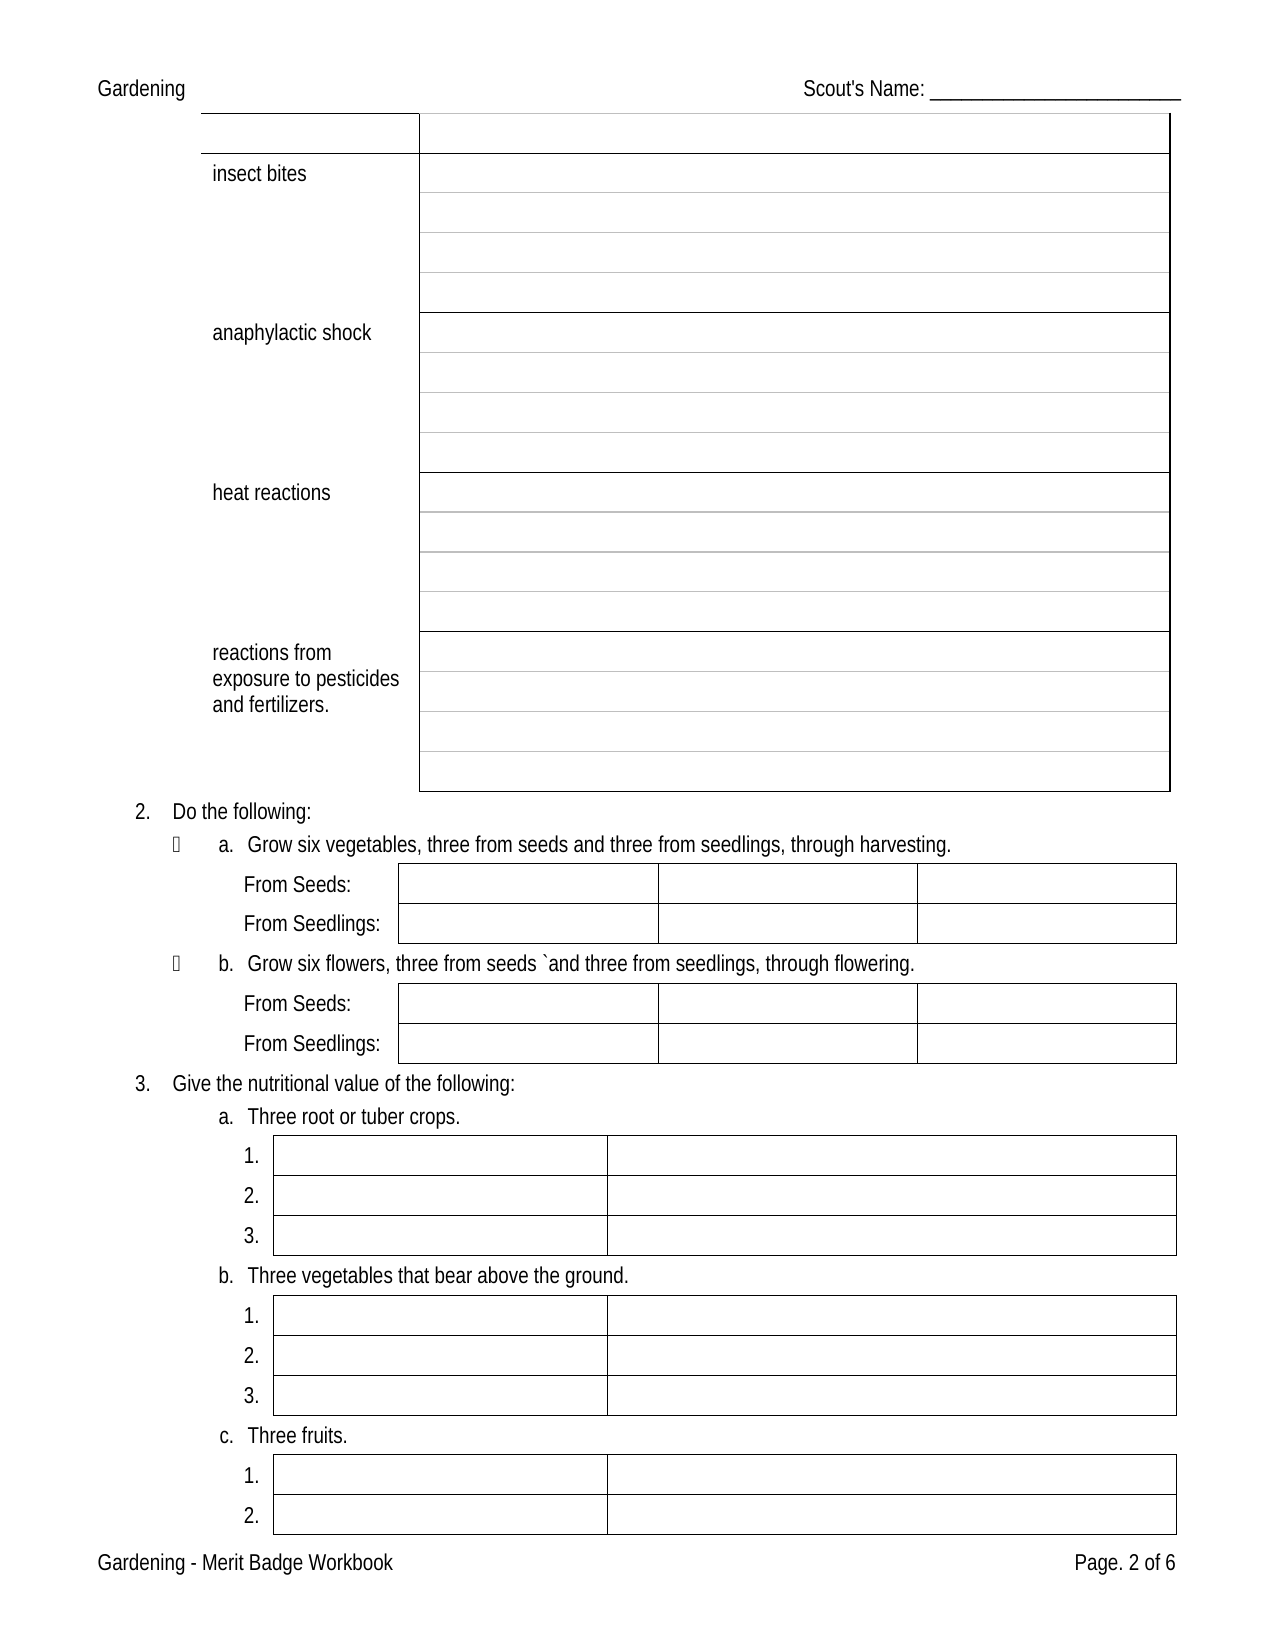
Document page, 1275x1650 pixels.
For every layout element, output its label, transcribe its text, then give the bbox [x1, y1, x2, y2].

table_header [659, 984, 917, 1023]
table_cell insect bites [201, 154, 419, 312]
table_cell 3. [233, 1215, 273, 1255]
table_cell [274, 1376, 607, 1414]
table_cell 2. [233, 1175, 273, 1215]
text 2. Do the following: [97, 798, 1177, 824]
table_cell [274, 1176, 607, 1215]
table_header [608, 1296, 1176, 1335]
table_cell [420, 672, 1169, 711]
table_cell [420, 273, 1169, 312]
table_header [918, 864, 1176, 903]
table_cell [420, 632, 1169, 671]
table_cell [608, 1216, 1176, 1255]
text b. Grow six flowers, three from seeds `and three from seedlings, through flowering. [172, 950, 1177, 977]
table_cell anaphylactic shock [201, 312, 419, 472]
table_header [274, 1136, 607, 1175]
table_cell [608, 1495, 1176, 1534]
table_cell [274, 1495, 607, 1534]
table_cell 2. [233, 1494, 273, 1534]
table_header [274, 1455, 607, 1494]
table_cell [608, 1336, 1176, 1374]
table_cell [420, 433, 1169, 472]
table_header 1. [233, 1135, 273, 1175]
table_cell [274, 1216, 607, 1255]
table_cell 3. [233, 1375, 273, 1414]
table_cell From Seedlings: [233, 903, 398, 943]
text 3. Give the nutritional value of the following: [97, 1070, 1177, 1096]
table_cell [918, 1024, 1176, 1063]
table_cell [399, 1024, 658, 1063]
table_cell [420, 313, 1169, 352]
table_cell [399, 904, 658, 943]
table_cell [420, 592, 1169, 631]
text a. Grow six vegetables, three from seeds and three from seedlings, through harvesting. [172, 831, 1177, 857]
text a. Three root or tuber crops. [172, 1103, 1177, 1129]
table_header 1. [233, 1295, 273, 1335]
table_header [274, 1296, 607, 1335]
table_cell [659, 904, 917, 943]
table_cell [608, 1176, 1176, 1215]
table_cell heat reactions [201, 472, 419, 631]
table_cell [420, 154, 1169, 192]
table_header From Seeds: [233, 863, 398, 903]
table_cell [420, 393, 1169, 432]
table_cell [420, 473, 1169, 511]
table_cell [420, 712, 1169, 751]
table_cell [420, 513, 1169, 551]
table_cell [420, 353, 1169, 392]
table_cell [659, 1024, 917, 1063]
table_cell [420, 233, 1169, 272]
table_header From Seeds: [233, 983, 398, 1023]
table_header [608, 1136, 1176, 1175]
table_cell From Seedlings: [233, 1023, 398, 1063]
table_cell [420, 752, 1169, 791]
table_header 1. [233, 1454, 273, 1494]
table_cell [274, 1336, 607, 1374]
table_cell [918, 904, 1176, 943]
table_cell 2. [233, 1335, 273, 1374]
table_header [399, 864, 658, 903]
table_cell [420, 553, 1169, 591]
table_header [608, 1455, 1176, 1494]
table_cell [420, 114, 1169, 152]
text c. Three fruits. [172, 1422, 1177, 1448]
table_cell [420, 193, 1169, 232]
table_header [918, 984, 1176, 1023]
table_cell [608, 1376, 1176, 1414]
table_header [659, 864, 917, 903]
table_header [399, 984, 658, 1023]
table_cell reactions from exposure to pesticides and fertilizers. [201, 631, 419, 791]
text b. Three vegetables that bear above the ground. [172, 1262, 1177, 1288]
